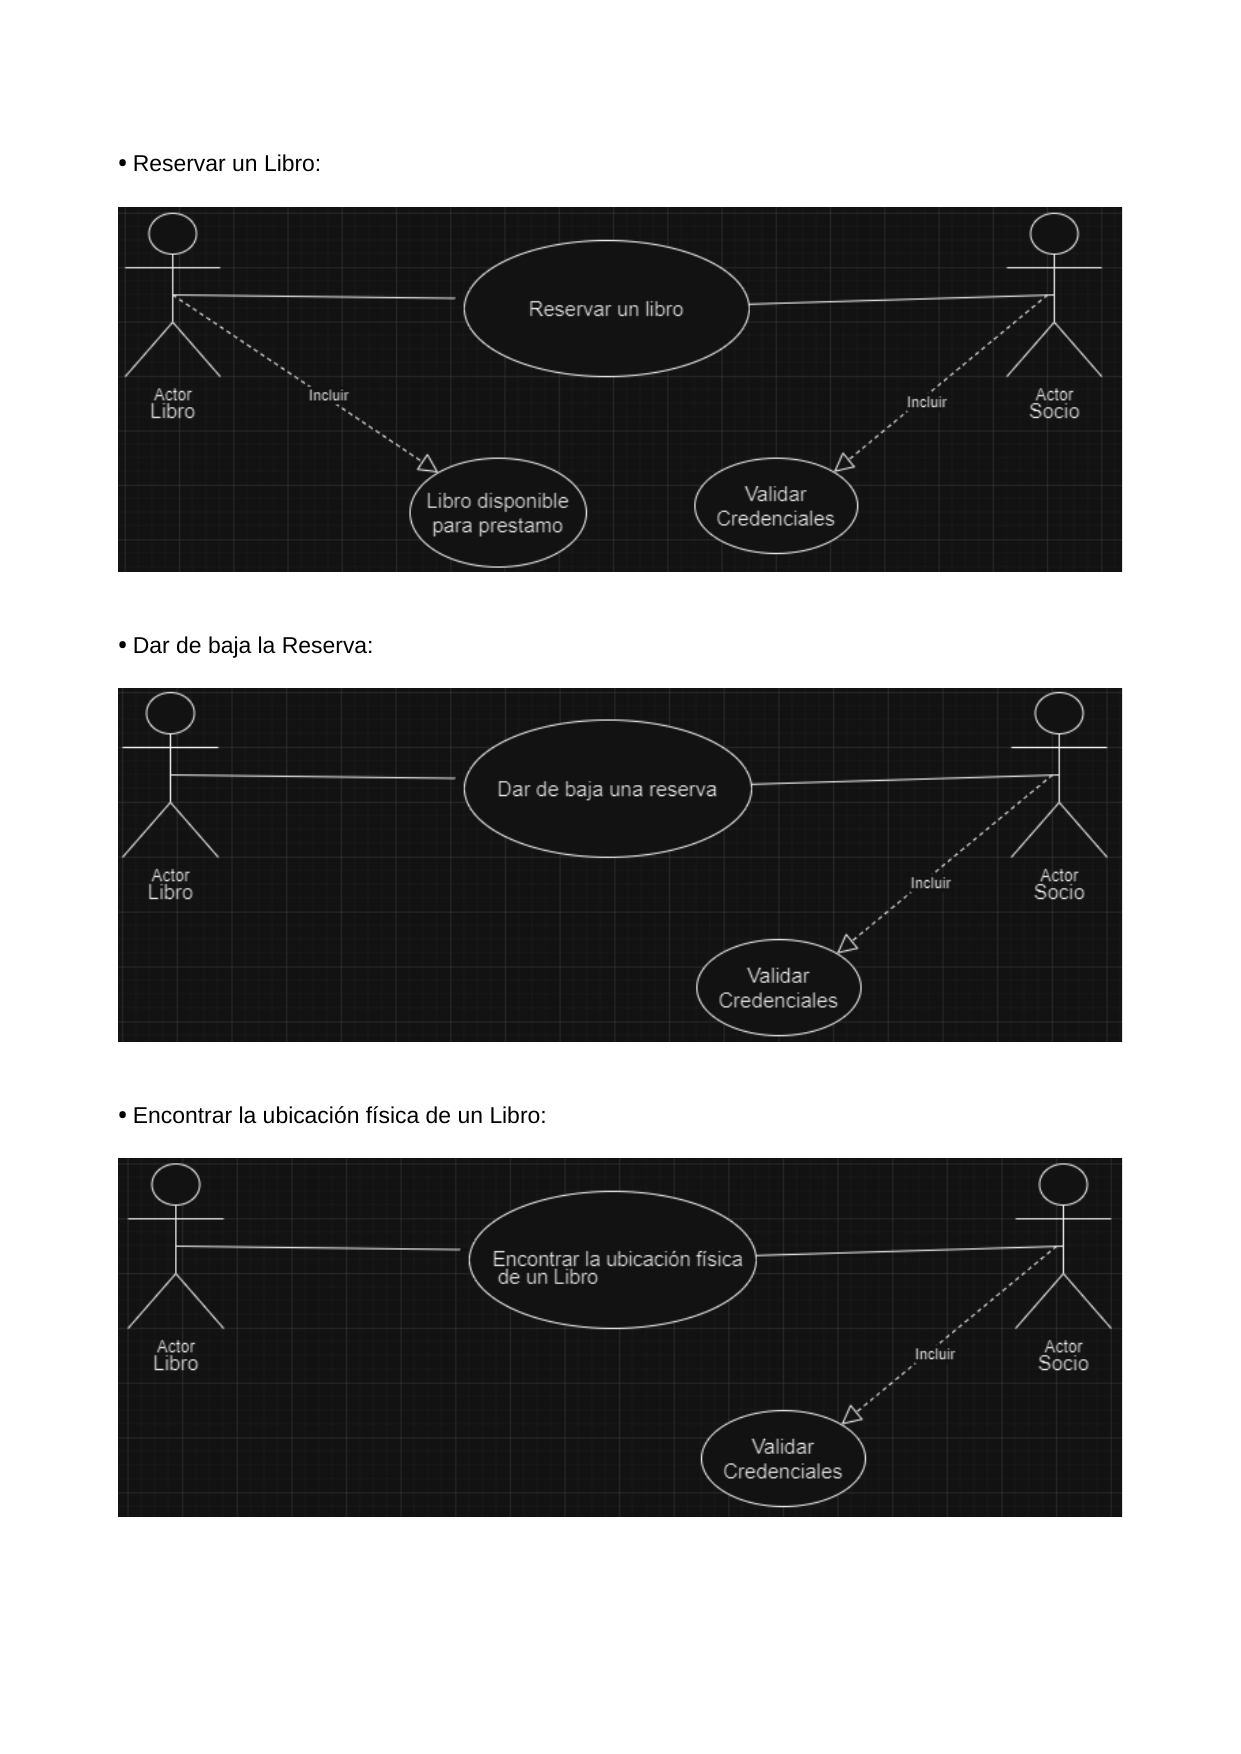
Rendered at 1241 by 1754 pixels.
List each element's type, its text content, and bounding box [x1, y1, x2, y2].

picture [118, 688, 1123, 1042]
text • Reservar un Libro: [118, 147, 1122, 178]
picture [118, 207, 1123, 572]
text • Encontrar la ubicación física de un Libro: [118, 1099, 1122, 1130]
picture [118, 1158, 1123, 1517]
text • Dar de baja la Reserva: [118, 629, 1122, 660]
